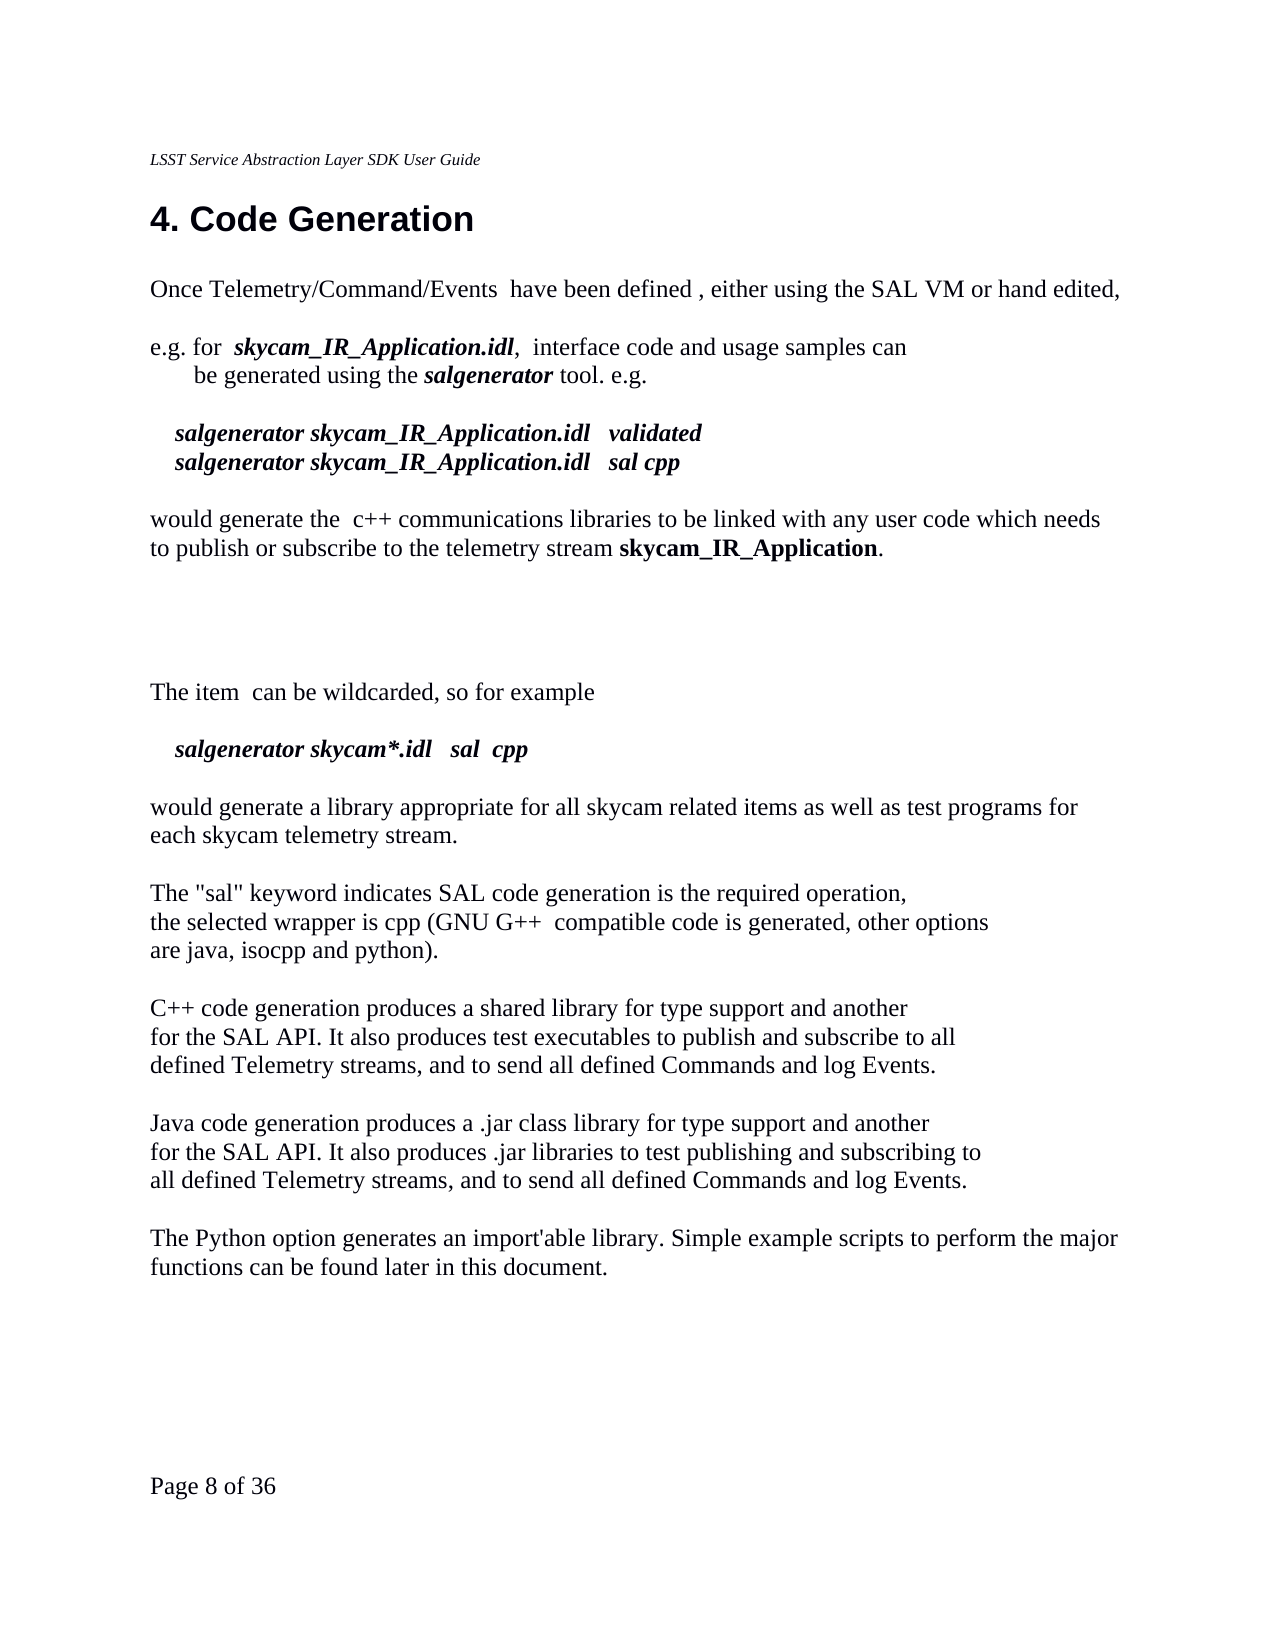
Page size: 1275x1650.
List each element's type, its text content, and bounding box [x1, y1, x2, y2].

text salgenerator skycam_IR_Application.idl sal cpp [150, 447, 1125, 476]
text The Python option generates an import'able library. Simple example scripts to perform the major [150, 1223, 1125, 1252]
text e.g. for skycam_IR_Application.idl, interface code and usage samples can [150, 332, 1125, 361]
text would generate a library appropriate for all skycam related items as well as test programs for each skycam telemetry stream. [150, 792, 1125, 849]
text The "sal" keyword indicates SAL code generation is the required operation, [150, 878, 1125, 907]
text for the SAL API. It also produces test executables to publish and subscribe to all [150, 1022, 1125, 1051]
text Java code generation produces a .jar class library for type support and another [150, 1108, 1125, 1137]
text salgenerator skycam*.idl sal cpp [150, 734, 1125, 763]
text The item can be wildcarded, so for example [150, 677, 1125, 706]
text defined Telemetry streams, and to send all defined Commands and log Events. [150, 1051, 1125, 1079]
text functions can be found later in this document. [150, 1252, 1125, 1281]
text would generate the c++ communications libraries to be linked with any user code which needs to publish or subscribe to the telemetry stream skycam_IR_Application. [150, 504, 1125, 562]
text all defined Telemetry streams, and to send all defined Commands and log Events. [150, 1166, 1125, 1194]
text salgenerator skycam_IR_Application.idl validated [150, 418, 1125, 447]
text the selected wrapper is cpp (GNU G++ compatible code is generated, other options [150, 907, 1125, 936]
text C++ code generation produces a shared library for type support and another [150, 993, 1125, 1022]
text Once Telemetry/Command/Events have been defined , either using the SAL VM or hand edited, [150, 274, 1125, 303]
text be generated using the salgenerator tool. e.g. [150, 361, 1125, 389]
subtitle 4. Code Generation [150, 199, 1125, 239]
text for the SAL API. It also produces .jar libraries to test publishing and subscribing to [150, 1137, 1125, 1166]
text are java, isocpp and python). [150, 936, 1125, 964]
